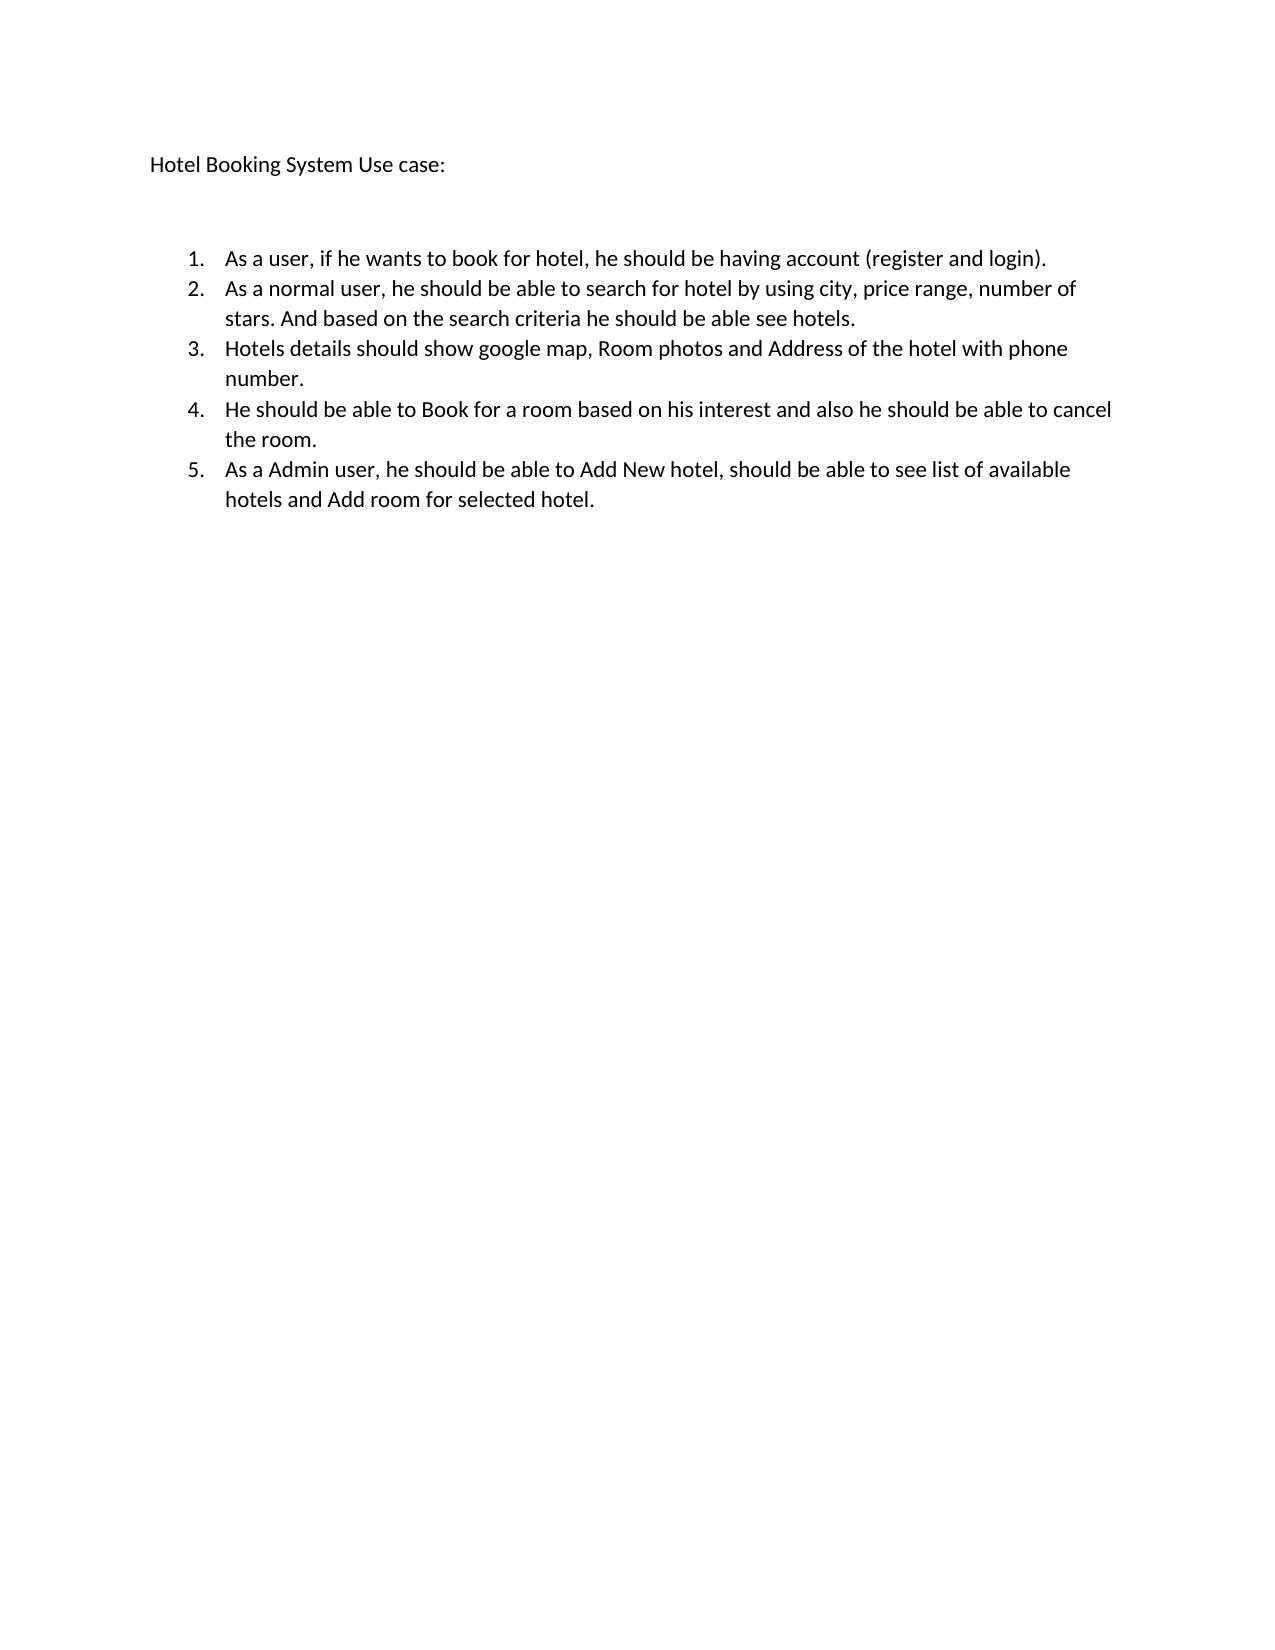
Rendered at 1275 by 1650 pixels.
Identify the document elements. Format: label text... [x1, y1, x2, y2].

list Hotels details should show google map, Room photos and Address of the hotel with phone number. [187, 334, 1125, 393]
list As a normal user, he should be able to search for hotel by using city, price range, number of stars. And based on the search criteria he should be able see hotels. [187, 274, 1125, 332]
list He should be able to Book for a room based on his interest and also he should be able to cancel the room. [187, 395, 1125, 453]
list As a user, if he wants to book for hotel, he should be having account (register and login). [187, 244, 1125, 272]
text Hotel Booking System Use case: [150, 150, 1125, 178]
list As a Admin user, he should be able to Add New hotel, should be able to see list of available hotels and Add room for selected hotel. [187, 455, 1125, 513]
